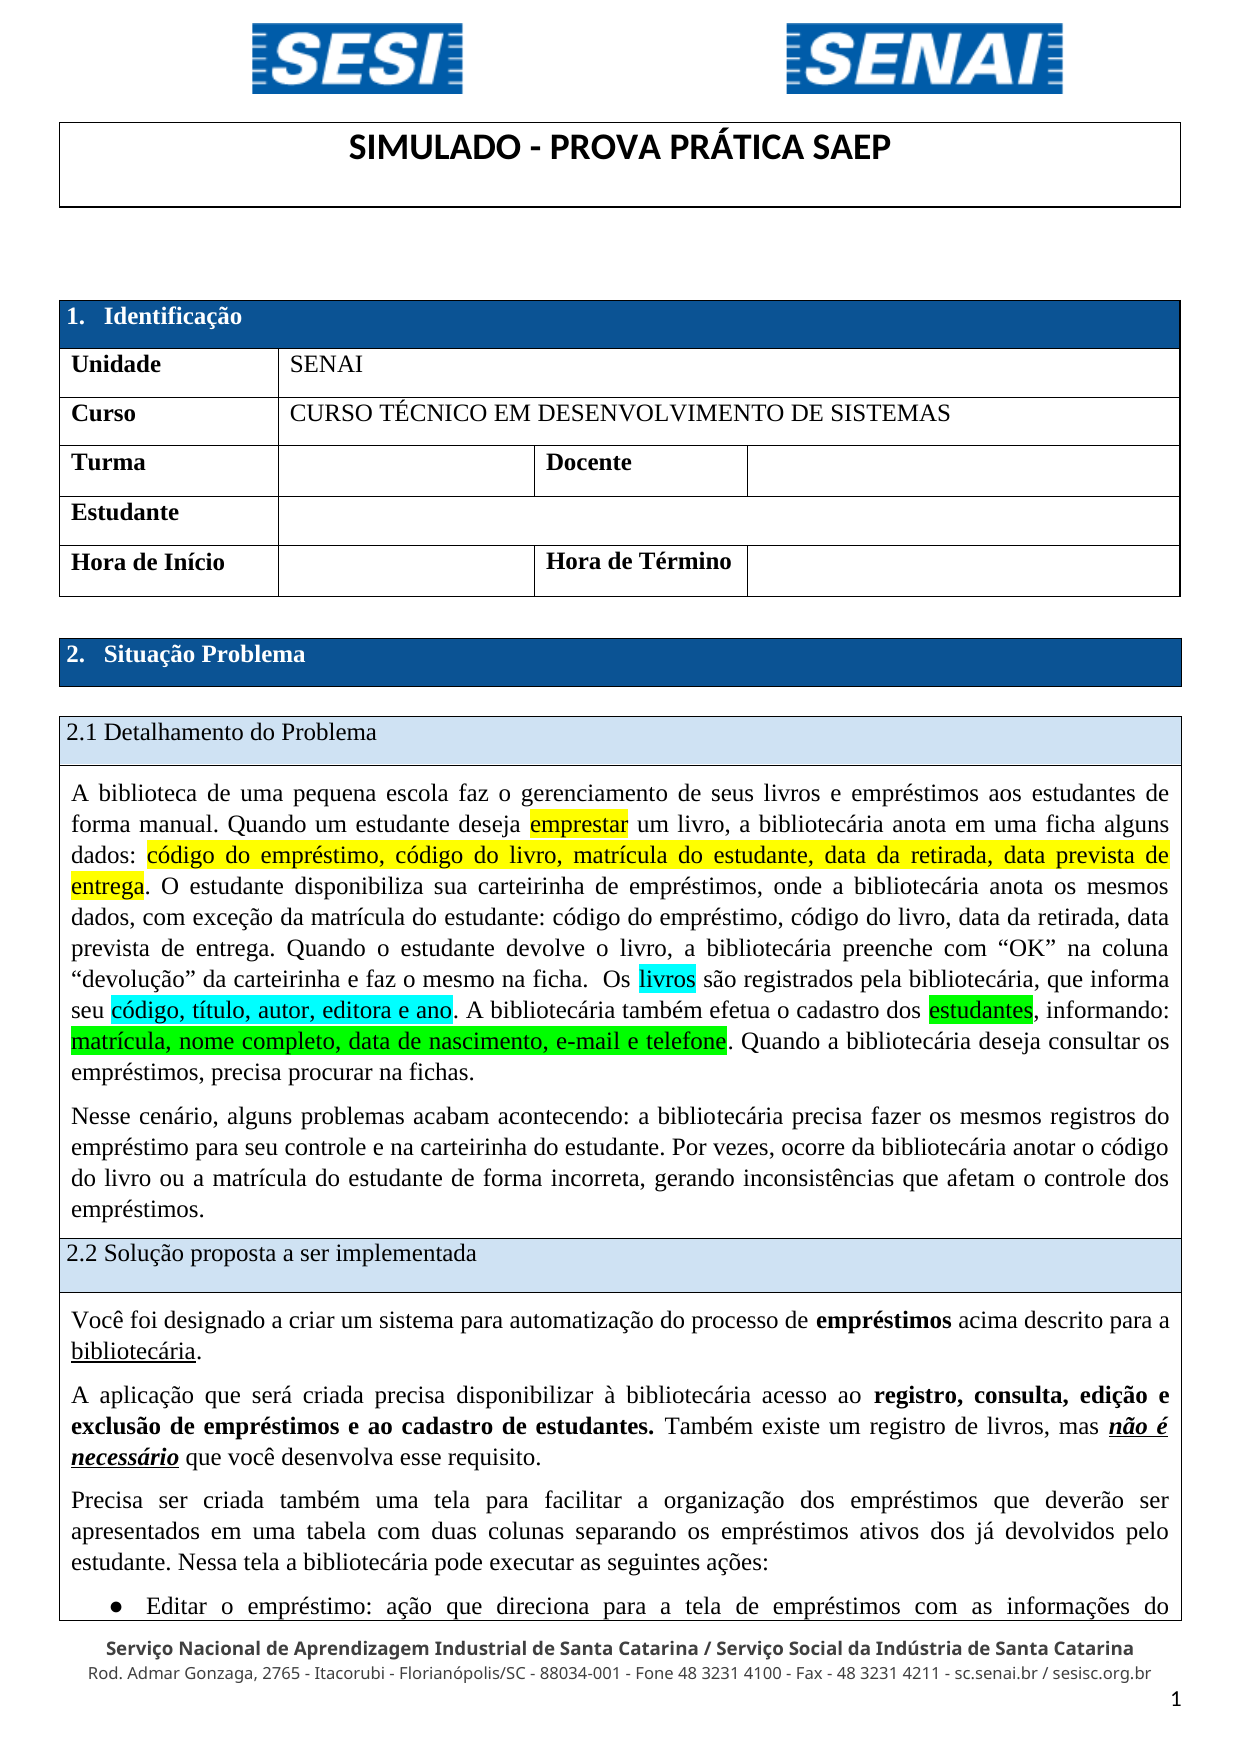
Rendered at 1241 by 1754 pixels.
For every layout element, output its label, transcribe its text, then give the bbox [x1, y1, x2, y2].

picture [786, 23, 1064, 94]
table_cell Solução proposta a ser implementada [60, 1239, 1181, 1292]
table_cell [748, 546, 1179, 596]
table_cell Hora de Início [60, 546, 278, 596]
table_cell Hora de Término [535, 546, 747, 596]
table_cell SENAI [279, 349, 1179, 397]
picture [252, 23, 464, 94]
table_cell A biblioteca de uma pequena escola faz o gerenciamento de seus livros e empréstimos aos estudantes de forma manual. Quando um estudante deseja emprestar um livro, a bibliotecária anota em uma ficha alguns dados: código do empréstimo, código do livro, matrícula do estudante, data da retirada, data prevista de entrega. O estudante disponibiliza sua carteirinha de empréstimos, onde a bibliotecária anota os mesmos dados, com exceção da matrícula do estudante: código do empréstimo, código do livro, data da retirada, data prevista de entrega. Quando o estudante devolve o livro, a bibliotecária preenche com “OK” na coluna “devolução” da carteirinha e faz o mesmo na ficha. Os livros são registrados pela bibliotecária, que informa seu código, título, autor, editora e ano. A bibliotecária também efetua o cadastro dos estudantes, informando: matrícula, nome completo, data de nascimento, e-mail e telefone. Quando a bibliotecária deseja consultar os empréstimos, precisa procurar na fichas. Nesse cenário, alguns problemas acabam acontecendo: a bibliotecária precisa fazer os mesmos registros do empréstimo para seu controle e na carteirinha do estudante. Por vezes, ocorre da bibliotecária anotar o código do livro ou a matrícula do estudante de forma incorreta, gerando inconsistências que afetam o controle dos empréstimos. [60, 766, 1181, 1237]
table_header Situação Problema [60, 639, 1181, 686]
table_cell Curso [60, 398, 278, 445]
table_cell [60, 1293, 1181, 1620]
table_cell [279, 446, 534, 496]
table_cell Turma [60, 446, 278, 496]
table_cell Unidade [60, 349, 278, 397]
table_cell [748, 446, 1179, 496]
table_cell Docente [535, 446, 747, 496]
table_header Identificação [60, 301, 1179, 348]
table_header Detalhamento do Problema [60, 717, 1181, 764]
table_cell [279, 546, 534, 596]
table_cell [279, 497, 1179, 545]
table_cell CURSO TÉCNICO EM DESENVOLVIMENTO DE SISTEMAS [279, 398, 1179, 445]
table_cell Estudante [60, 497, 278, 545]
